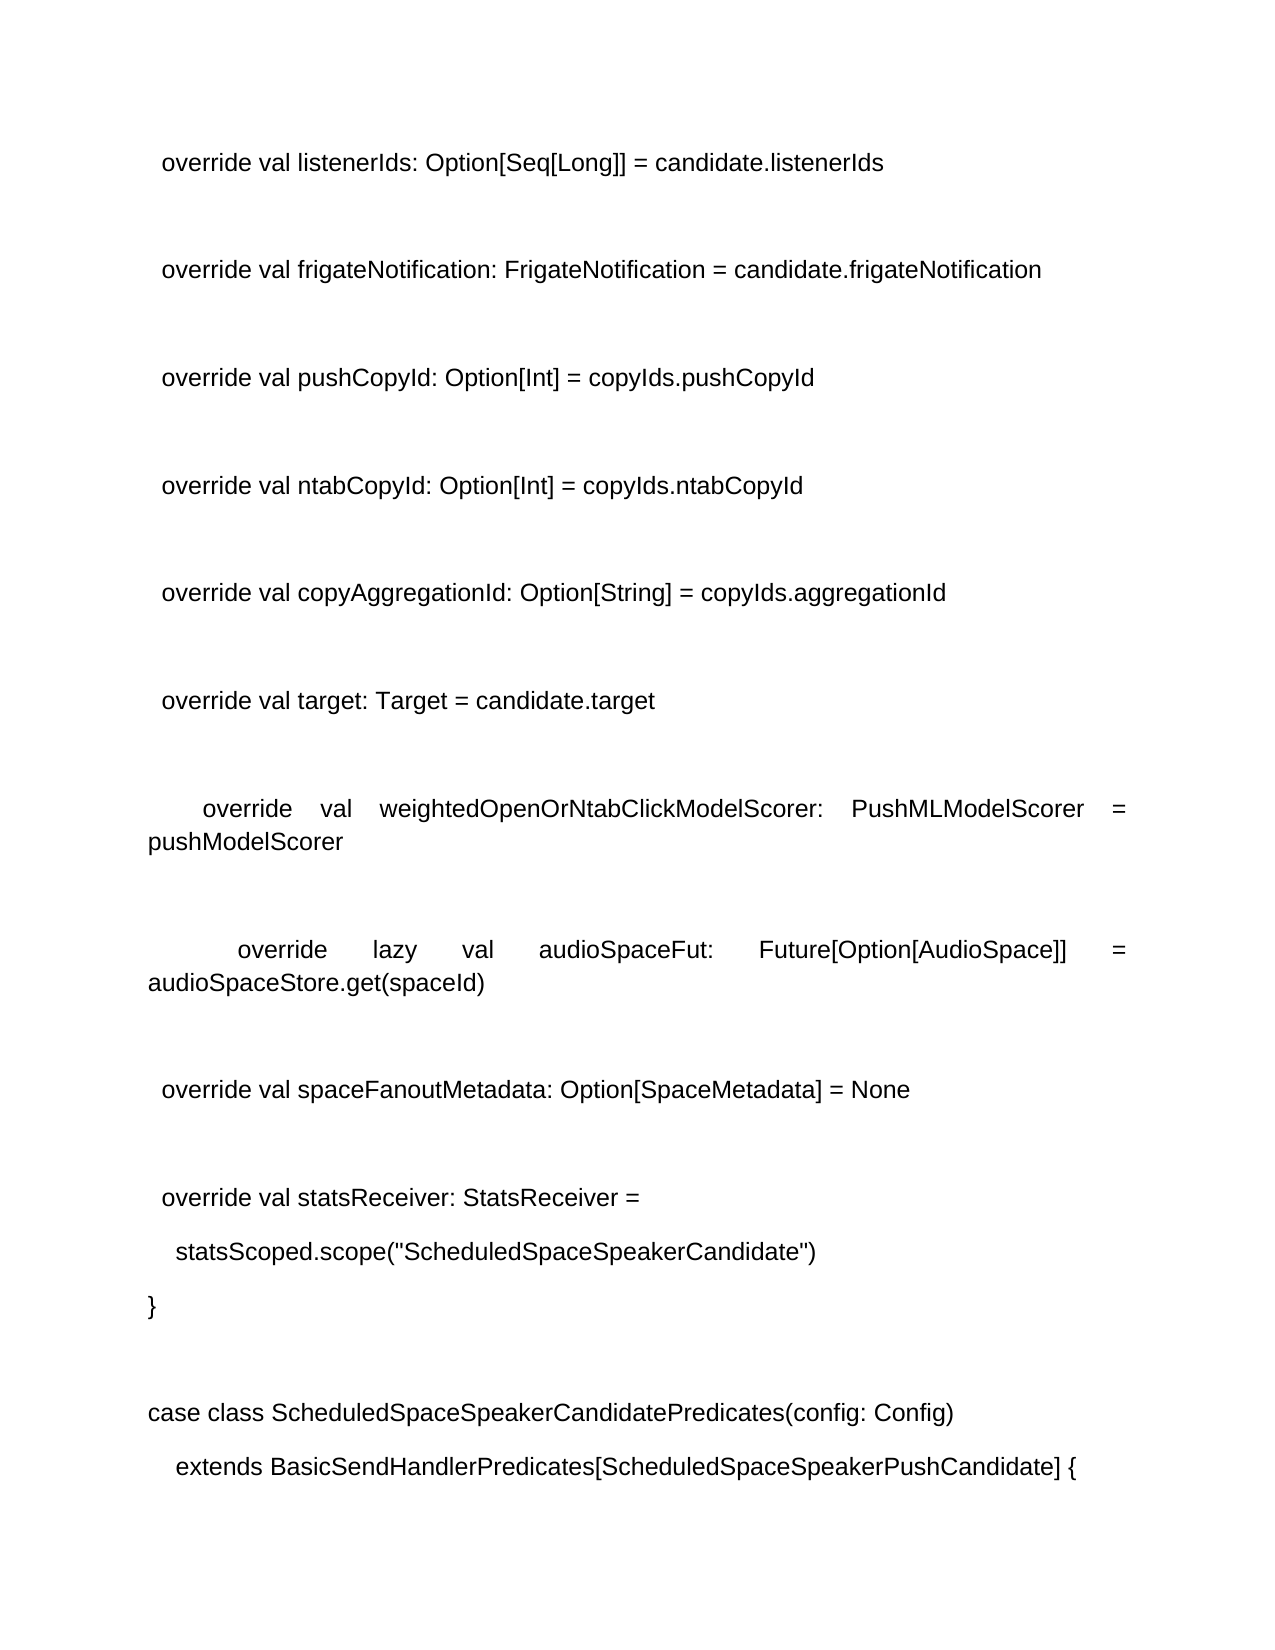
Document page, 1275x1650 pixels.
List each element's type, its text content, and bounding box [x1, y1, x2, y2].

text override val frigateNotification: FrigateNotification = candidate.frigateNotification [148, 255, 1127, 284]
text override val listenerIds: Option[Seq[Long]] = candidate.listenerIds [148, 148, 1127, 176]
text override val copyAggregationId: Option[String] = copyIds.aggregationId [148, 578, 1127, 607]
text override val spaceFanoutMetadata: Option[SpaceMetadata] = None [148, 1075, 1127, 1104]
text override val statsReceiver: StatsReceiver = [148, 1183, 1127, 1212]
text override val weightedOpenOrNtabClickModelScorer: PushMLModelScorer = pushModelScorer [148, 794, 1127, 856]
text extends BasicSendHandlerPredicates[ScheduledSpaceSpeakerPushCandidate] { [148, 1452, 1127, 1481]
text } [148, 1291, 1127, 1319]
text override val pushCopyId: Option[Int] = copyIds.pushCopyId [148, 363, 1127, 392]
text statsScoped.scope("ScheduledSpaceSpeakerCandidate") [148, 1237, 1127, 1266]
text override lazy val audioSpaceFut: Future[Option[AudioSpace]] = audioSpaceStore.get(spaceId) [148, 934, 1127, 996]
text case class ScheduledSpaceSpeakerCandidatePredicates(config: Config) [148, 1398, 1127, 1427]
text override val target: Target = candidate.target [148, 686, 1127, 715]
text override val ntabCopyId: Option[Int] = copyIds.ntabCopyId [148, 471, 1127, 499]
